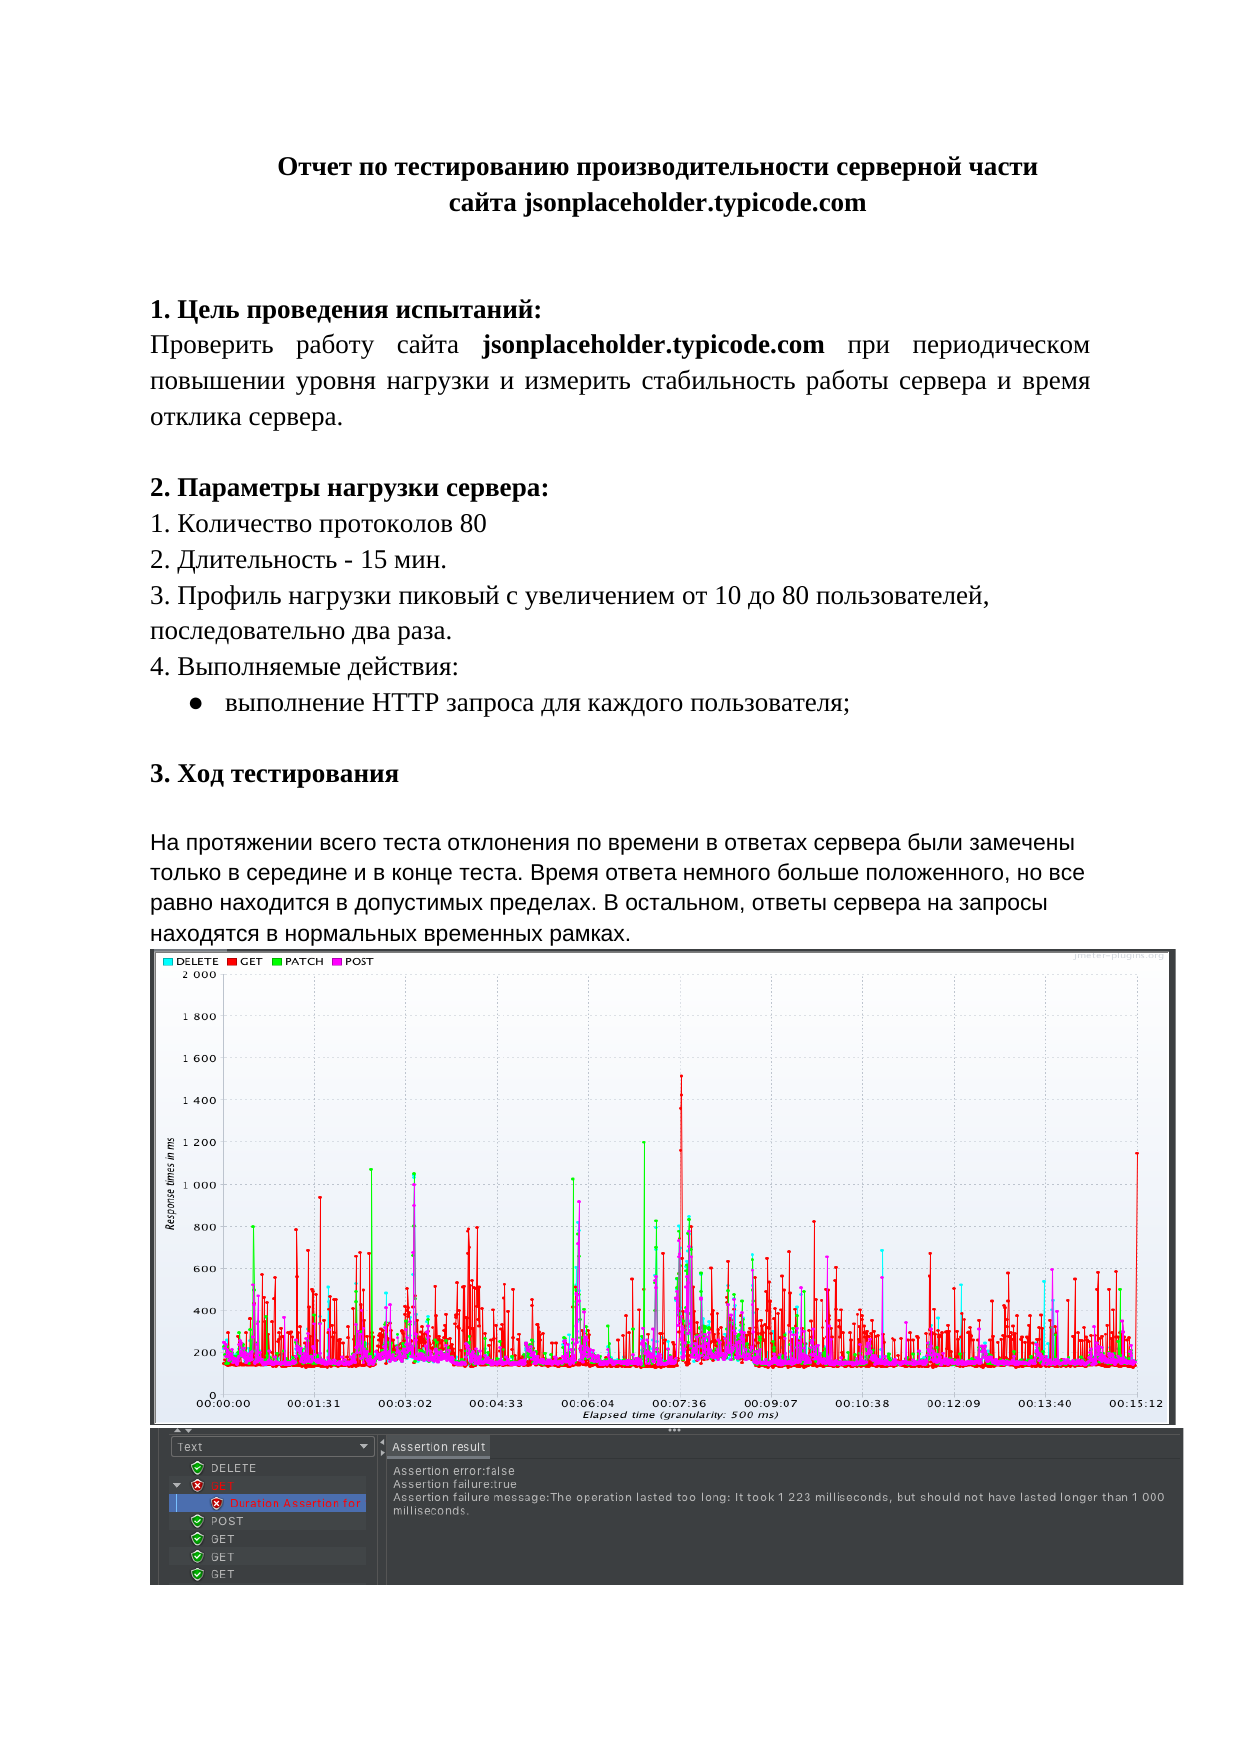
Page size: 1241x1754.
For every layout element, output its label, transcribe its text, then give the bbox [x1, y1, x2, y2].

text 1. Цель проведения испытаний: [150, 293, 1090, 324]
text 2. Длительность - 15 мин. [150, 543, 1090, 574]
list выполнение HTTP запроса для каждого пользователя; [187, 686, 1090, 717]
text 3. Ход тестирования [150, 757, 1090, 788]
text Отчет по тестированию производительности серверной части [150, 150, 1090, 181]
text 4. Выполняемые действия: [150, 650, 1090, 681]
picture [150, 1428, 1184, 1585]
picture [150, 949, 1176, 1425]
text 1. Количество протоколов 80 [150, 507, 1090, 538]
text На протяжении всего теста отклонения по времени в ответах сервера были замечены только в середине и в конце теста. Время ответа немного больше положенного, но все равно находится в допустимых пределах. В остальном, ответы сервера на запросы находятся в нормальных временных рамках. [150, 829, 1090, 946]
text 3. Профиль нагрузки пиковый с увеличением от 10 до 80 пользователей, последовательно два раза. [150, 579, 1090, 646]
text Проверить работу сайта jsonplaceholder.typicode.com при периодическом повышении уровня нагрузки и измерить стабильность работы сервера и время отклика сервера. [150, 329, 1090, 431]
text сайта jsonplaceholder.typicode.com [150, 186, 1090, 217]
text 2. Параметры нагрузки сервера: [150, 472, 1090, 503]
